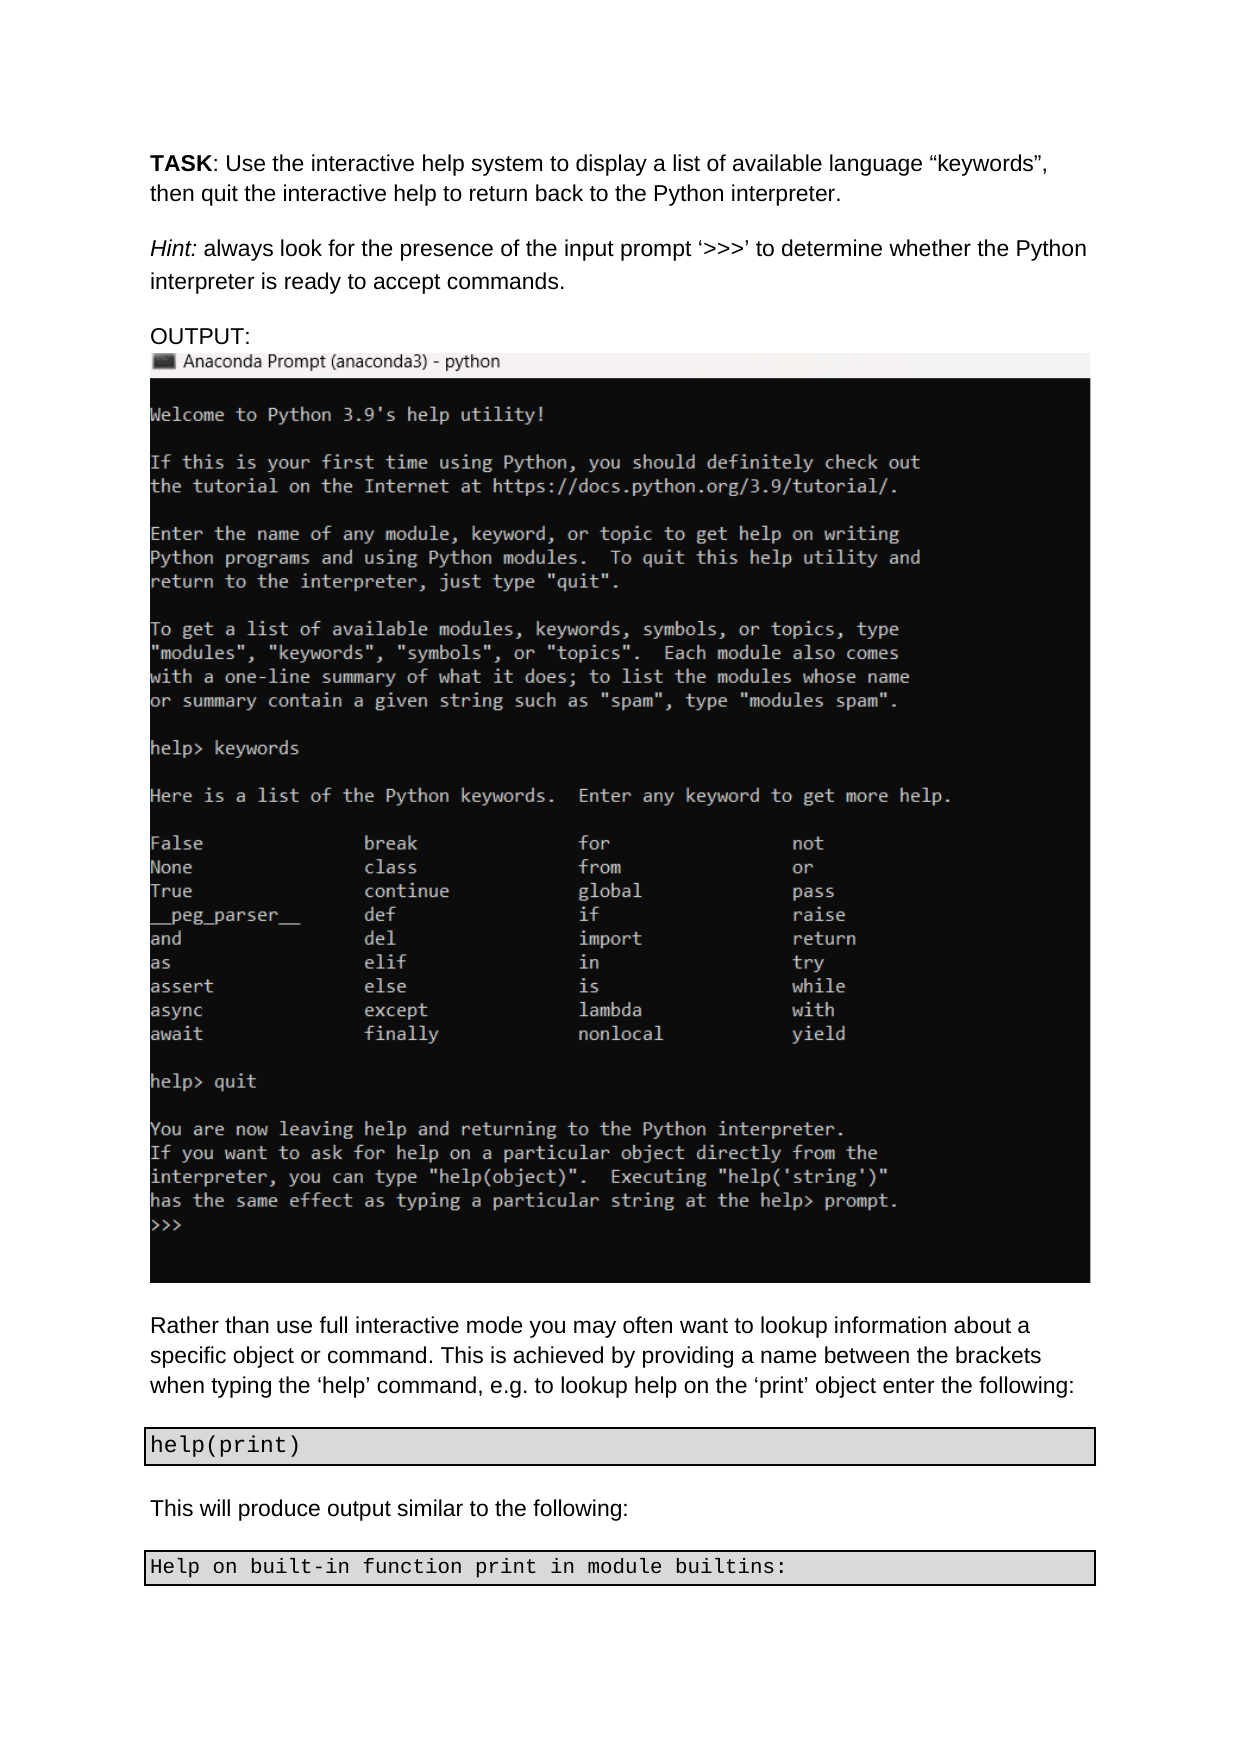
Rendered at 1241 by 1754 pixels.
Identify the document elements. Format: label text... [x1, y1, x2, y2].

text Help on built-in function print in module builtins: [146, 1552, 1094, 1584]
text Rather than use full interactive mode you may often want to lookup information about a specific object or command. This is achieved by providing a name between the brackets when typing the ‘help’ command, e.g. to lookup help on the ‘print’ object enter the following: [150, 1312, 1090, 1398]
text help(print) [146, 1429, 1094, 1464]
text OUTPUT: [150, 323, 1090, 353]
text This will produce output similar to the following: [150, 1494, 1090, 1521]
picture [150, 353, 1091, 1283]
text TASK: Use the interactive help system to display a list of available language “keywords”, then quit the interactive help to return back to the Python interpreter. [150, 150, 1090, 207]
text Hint: always look for the presence of the input prompt ‘>>>’ to determine whether the Python interpreter is ready to accept commands. [150, 235, 1090, 294]
